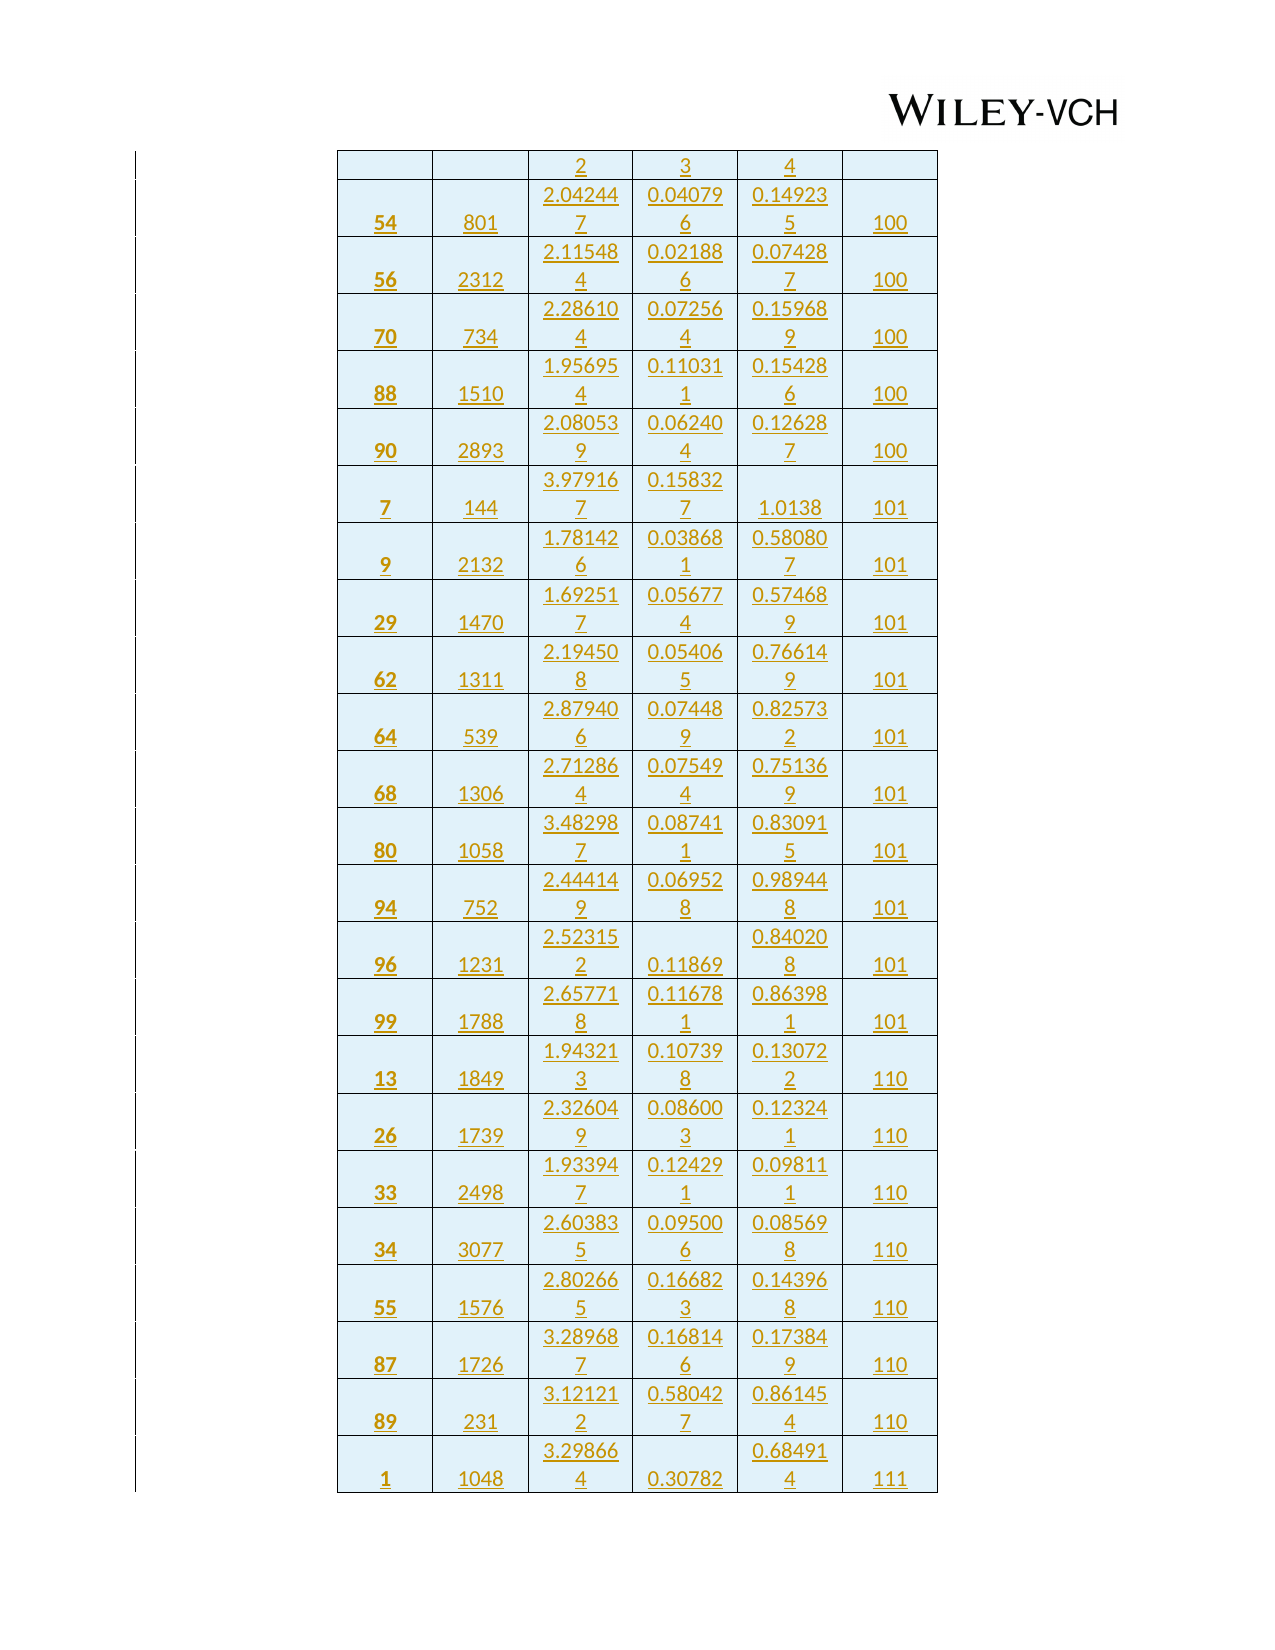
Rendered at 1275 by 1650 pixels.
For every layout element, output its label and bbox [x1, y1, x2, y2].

picture [881, 75, 1125, 143]
